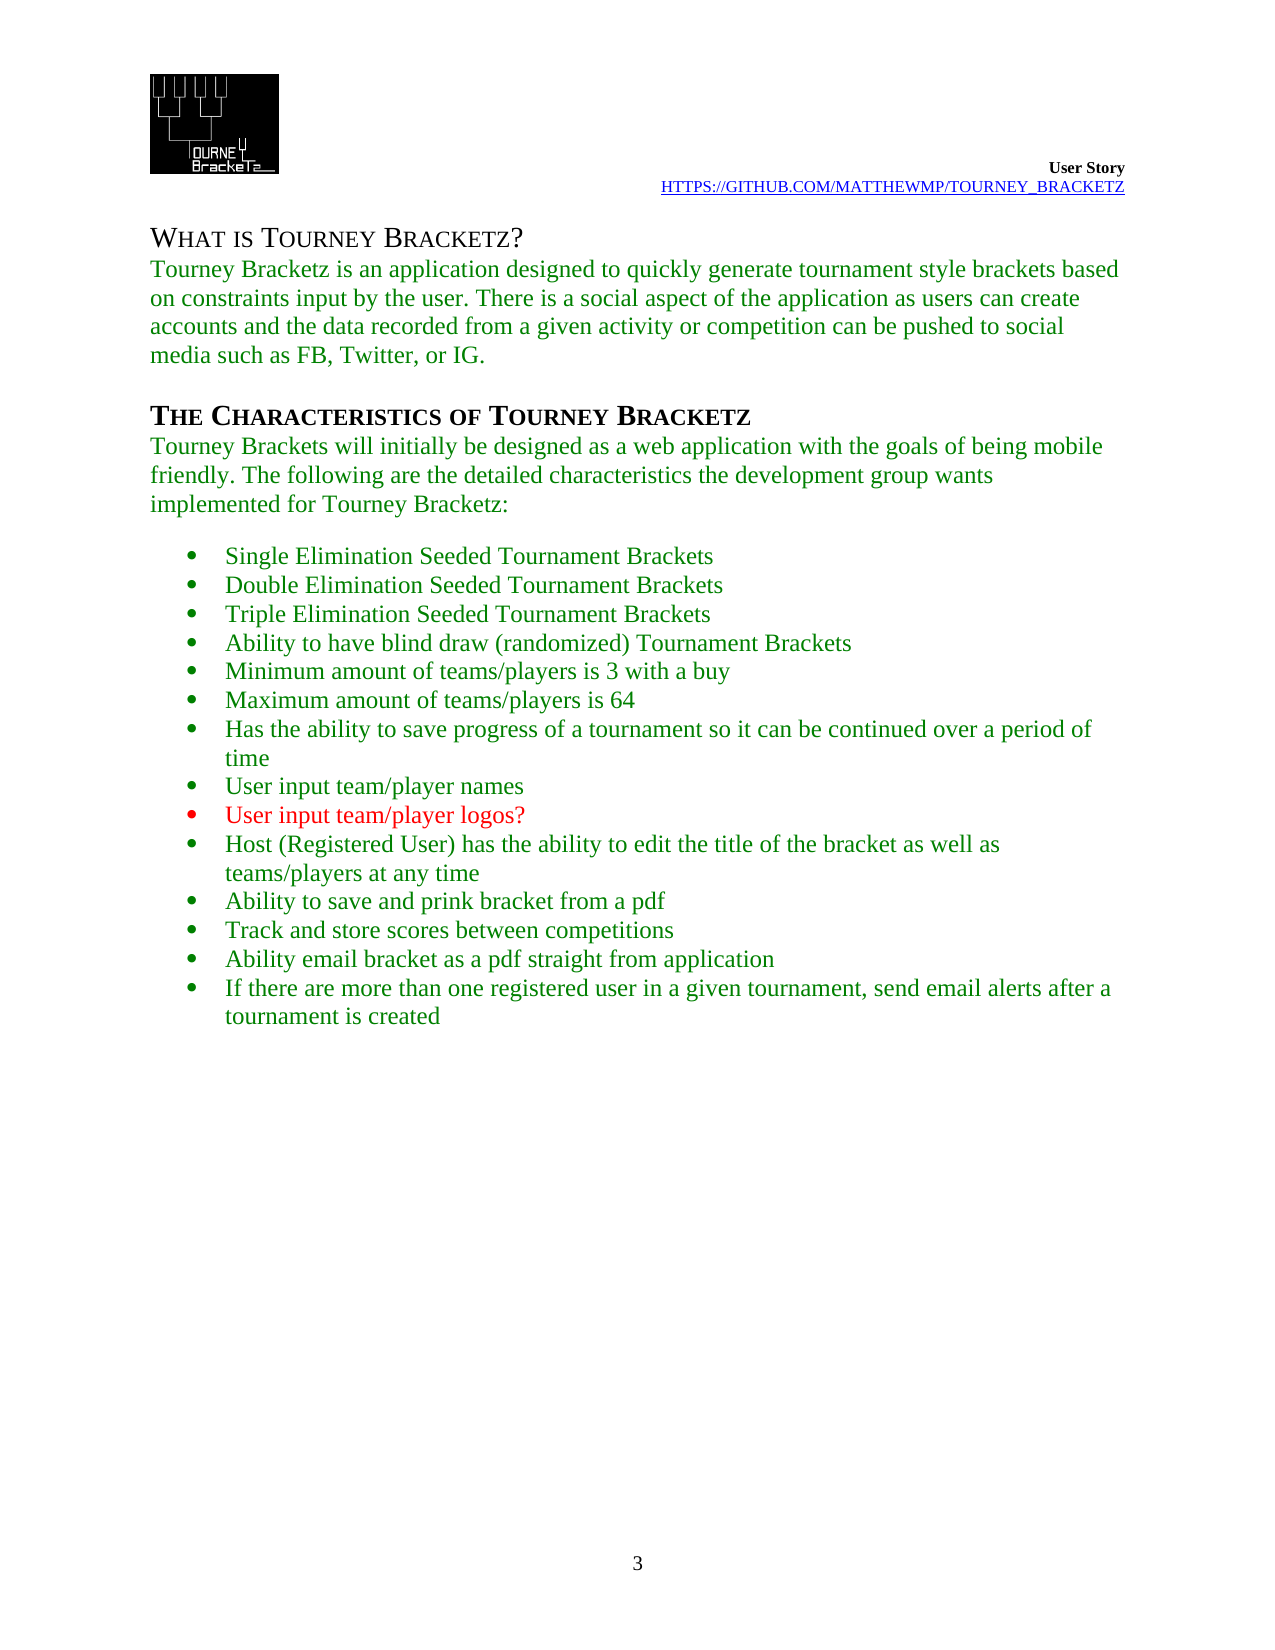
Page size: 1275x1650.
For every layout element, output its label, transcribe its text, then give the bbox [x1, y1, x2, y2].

list Maximum amount of teams/players is 64 [187, 685, 1125, 714]
list If there are more than one registered user in a given tournament, send email alerts after a tournament is created [187, 973, 1125, 1030]
list User input team/player names [187, 771, 1125, 800]
list Single Elimination Seeded Tournament Brackets [187, 541, 1125, 570]
list Triple Elimination Seeded Tournament Brackets [187, 599, 1125, 628]
subtitle The Characteristics of Tourney Bracketz [150, 398, 1125, 431]
list Host (Registered User) has the ability to edit the title of the bracket as well as teams/players at any time [187, 829, 1125, 886]
list Double Elimination Seeded Tournament Brackets [187, 570, 1125, 599]
list Ability to have blind draw (randomized) Tournament Brackets [187, 628, 1125, 656]
list Minimum amount of teams/players is 3 with a buy [187, 656, 1125, 685]
subtitle What is Tourney Bracketz? [150, 220, 1125, 254]
list User input team/player logos? [187, 800, 1125, 829]
list Ability email bracket as a pdf straight from application [187, 944, 1125, 973]
list Track and store scores between competitions [187, 915, 1125, 944]
list Has the ability to save progress of a tournament so it can be continued over a period of time [187, 714, 1125, 771]
text Tourney Bracketz is an application designed to quickly generate tournament style brackets based on constraints input by the user. There is a social aspect of the application as users can create accounts and the data recorded from a given activity or competition can be pushed to social media such as FB, Twitter, or IG. [150, 254, 1125, 369]
text Tourney Brackets will initially be designed as a web application with the goals of being mobile friendly. The following are the detailed characteristics the development group wants implemented for Tourney Bracketz: [150, 431, 1125, 517]
picture [150, 74, 279, 174]
list Ability to save and prink bracket from a pdf [187, 886, 1125, 915]
